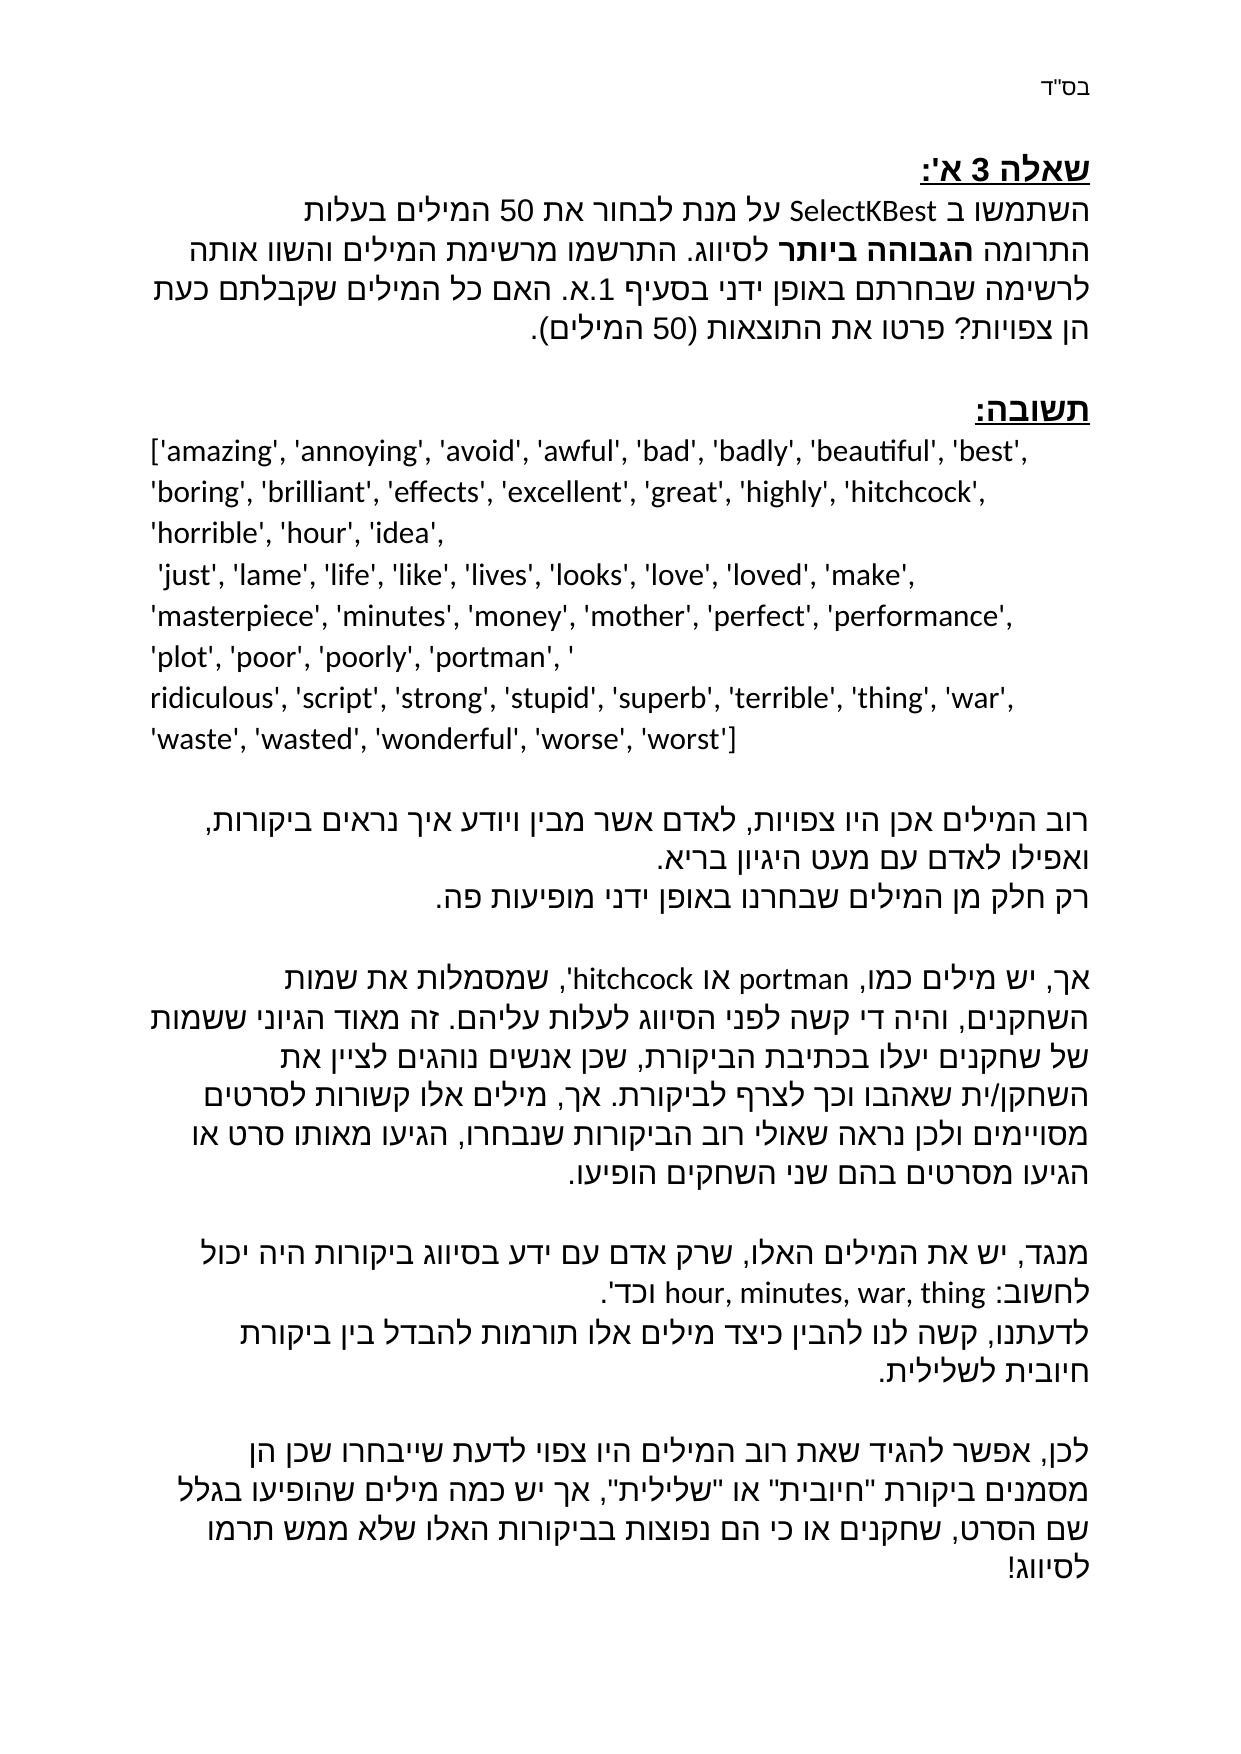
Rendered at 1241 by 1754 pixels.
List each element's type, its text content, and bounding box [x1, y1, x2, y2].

text השתמשו ב SelectKBest על מנת לבחור את 50 המילים בעלות התרומה הגבוהה ביותר לסיווג. התרשמו מרשימת המילים והשוו אותה לרשימה שבחרתם באופן ידני בסעיף 1.א. האם כל המילים שקבלתם כעת הן צפויות? פרטו את התוצאות (50 המילים). [150, 191, 1090, 346]
text ['amazing', 'annoying', 'avoid', 'awful', 'bad', 'badly', 'beautiful', 'best', 'boring', 'brilliant', 'effects', 'excellent', 'great', 'highly', 'hitchcock', 'horrible', 'hour', 'idea', [150, 431, 1090, 552]
text רוב המילים אכן היו צפויות, לאדם אשר מבין ויודע איך נראים ביקורות, ואפילו לאדם עם מעט היגיון בריא. [150, 802, 1090, 876]
text 'just', 'lame', 'life', 'like', 'lives', 'looks', 'love', 'loved', 'make', 'masterpiece', 'minutes', 'money', 'mother', 'perfect', 'performance', 'plot', 'poor', 'poorly', 'portman', ' [150, 555, 1090, 675]
text רק חלק מן המילים שבחרנו באופן ידני מופיעות פה. [150, 879, 1090, 915]
text תשובה: [150, 390, 1090, 428]
text לכן, אפשר להגיד שאת רוב המילים היו צפוי לדעת שייבחרו שכן הן מסמנים ביקורת "חיובית" או "שלילית", אך יש כמה מילים שהופיעו בגלל שם הסרט, שחקנים או כי הם נפוצות בביקורות האלו שלא ממש תרמו לסיווג! [150, 1433, 1090, 1586]
text שאלה 3 א': [150, 150, 1090, 188]
text לדעתנו, קשה לנו להבין כיצד מילים אלו תורמות להבדל בין ביקורת חיובית לשלילית. [150, 1315, 1090, 1389]
text אך, יש מילים כמו, portman או hitchcock', שמסמלות את שמות השחקנים, והיה די קשה לפני הסיווג לעלות עליהם. זה מאוד הגיוני ששמות של שחקנים יעלו בכתיבת הביקורת, שכן אנשים נוהגים לציין את השחקן/ית שאהבו וכך לצרף לביקורת. אך, מילים אלו קשורות לסרטים מסויימים ולכן נראה שאולי רוב הביקורות שנבחרו, הגיעו מאותו סרט או הגיעו מסרטים בהם שני השחקים הופיעו. [150, 959, 1090, 1191]
text מנגד, יש את המילים האלו, שרק אדם עם ידע בסיווג ביקורות היה יכול לחשוב: hour, minutes, war, thing וכד'. [150, 1235, 1090, 1312]
text ridiculous', 'script', 'strong', 'stupid', 'superb', 'terrible', 'thing', 'war', 'waste', 'wasted', 'wonderful', 'worse', 'worst'] [150, 678, 1090, 757]
